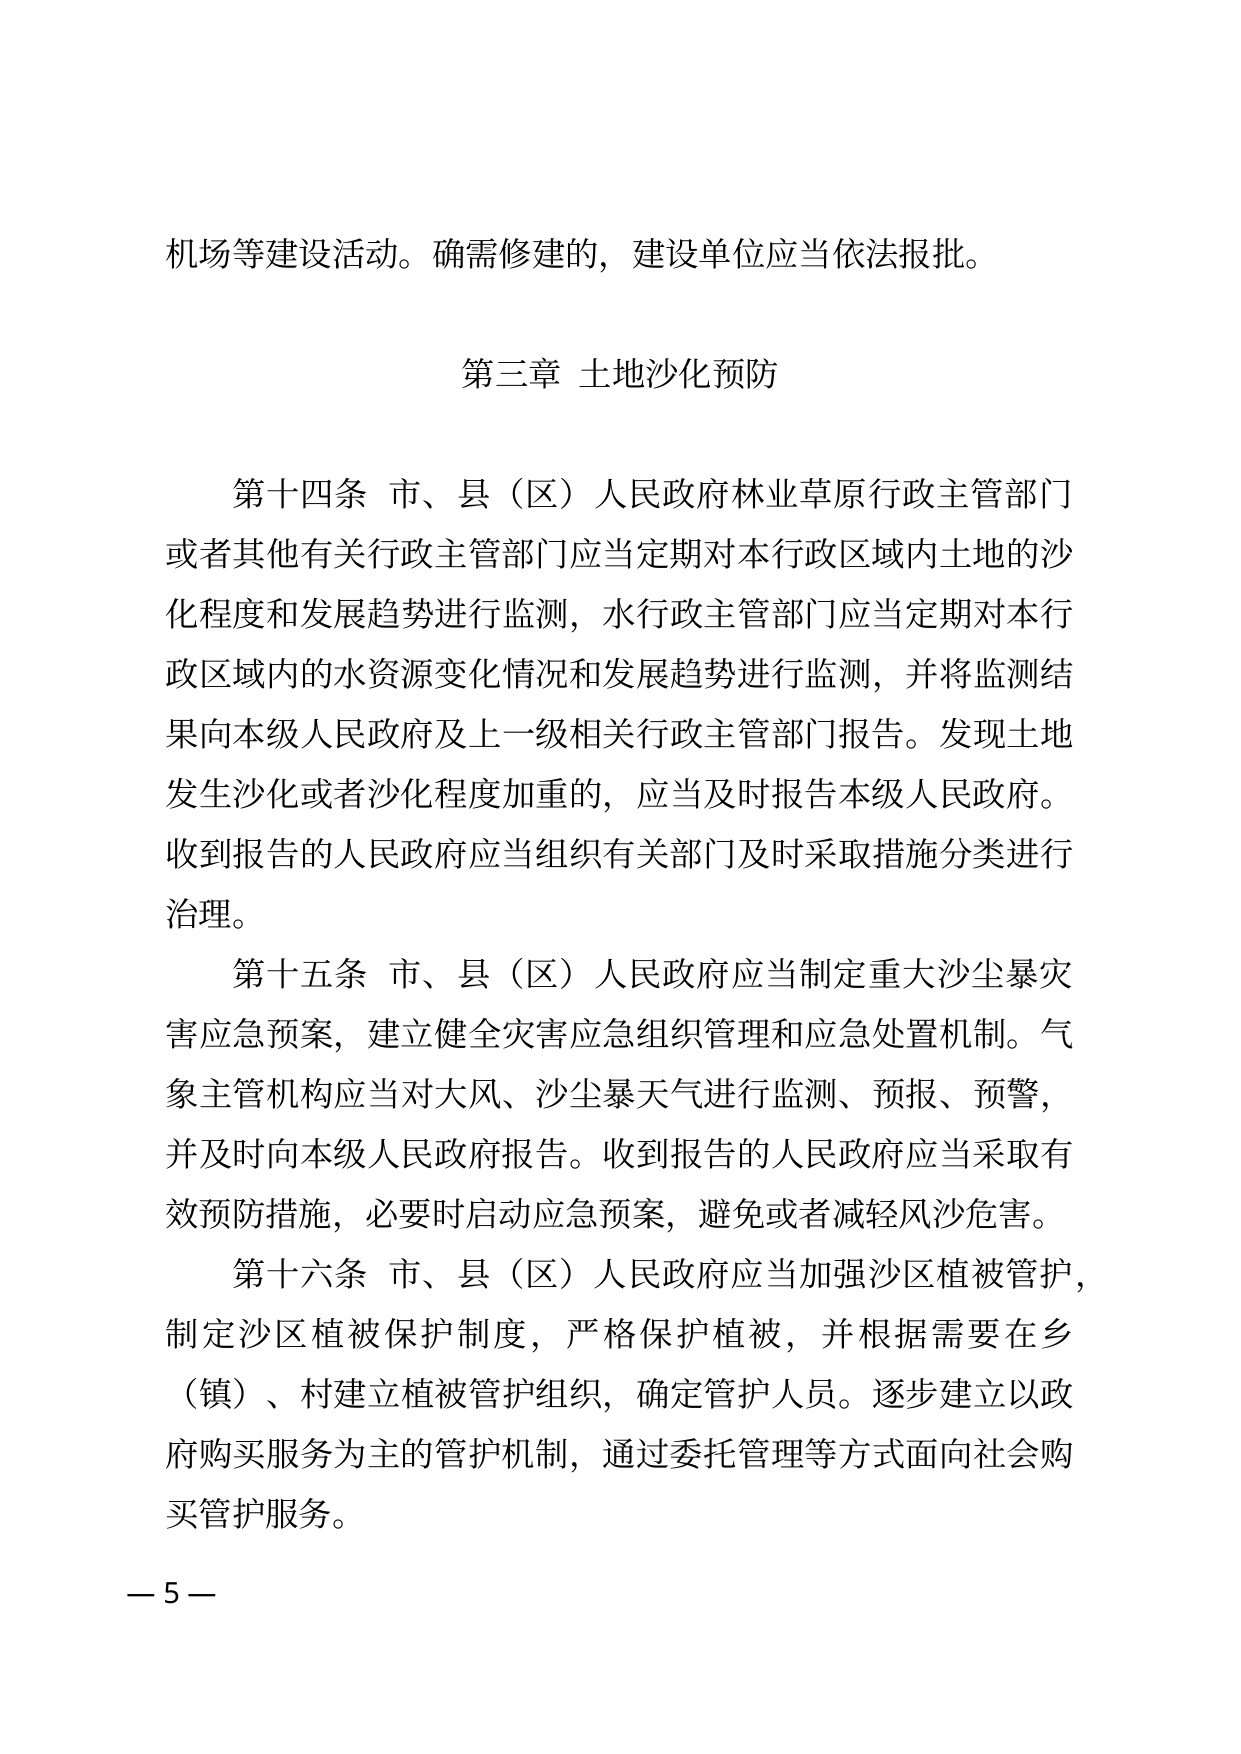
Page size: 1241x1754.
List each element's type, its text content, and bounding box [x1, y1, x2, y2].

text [165, 218, 1075, 278]
text 第三章 土地沙化预防 [165, 338, 1075, 398]
text 第十五条 市、县（区）人民政府应当制定重大沙尘暴灾害应急预案，建立健全灾害应急组织管理和应急处置机制。气象主管机构应当对大风、沙尘暴天气进行监测、预报、预警，并及时向本级人民政府报告。收到报告的人民政府应当采取有效预防措施，必要时启动应急预案，避免或者减轻风沙危害。 [165, 938, 1075, 1238]
text 第十四条 市、县（区）人民政府林业草原行政主管部门或者其他有关行政主管部门应当定期对本行政区域内土地的沙化程度和发展趋势进行监测，水行政主管部门应当定期对本行政区域内的水资源变化情况和发展趋势进行监测，并将监测结果向本级人民政府及上一级相关行政主管部门报告。发现土地发生沙化或者沙化程度加重的，应当及时报告本级人民政府。收到报告的人民政府应当组织有关部门及时采取措施分类进行治理。 [165, 458, 1075, 938]
text 第十六条 市、县（区）人民政府应当加强沙区植被管护，制定沙区植被保护制度，严格保护植被，并根据需要在乡（镇）、村建立植被管护组织，确定管护人员。逐步建立以政府购买服务为主的管护机制，通过委托管理等方式面向社会购买管护服务。 [165, 1238, 1075, 1538]
